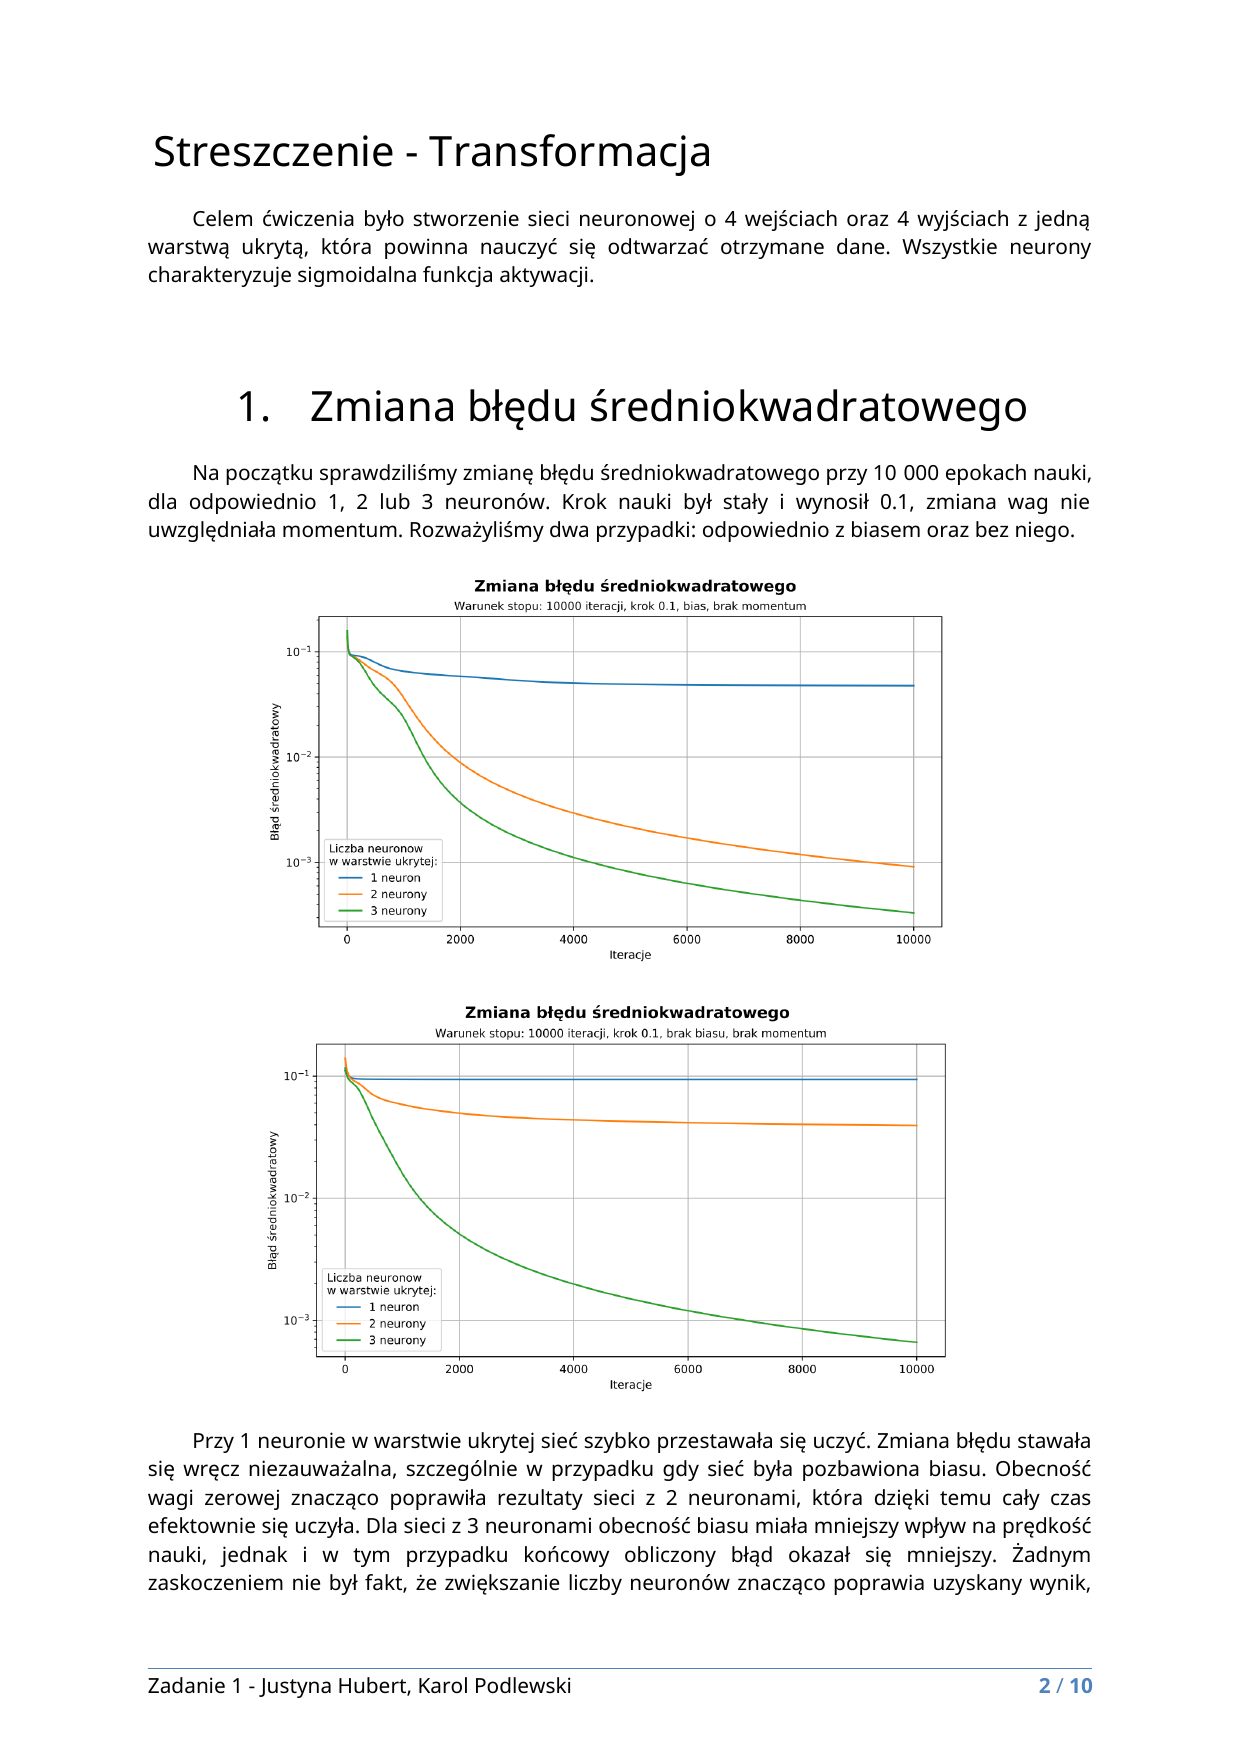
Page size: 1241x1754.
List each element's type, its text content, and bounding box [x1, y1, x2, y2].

picture [215, 995, 1025, 1401]
text Na początku sprawdziliśmy zmianę błędu średniokwadratowego przy 10 000 epokach nauki, dla odpowiednio 1, 2 lub 3 neuronów. Krok nauki był stały i wynosił 0.1, zmiana wag nie uwzględniała momentum. Rozważyliśmy dwa przypadki: odpowiednio z biasem oraz bez niego. [148, 458, 1092, 544]
subtitle Zmiana błędu średniokwadratowego [236, 377, 1092, 433]
text Celem ćwiczenia było stworzenie sieci neuronowej o 4 wejściach oraz 4 wyjściach z jedną warstwą ukrytą, która powinna nauczyć się odtwarzać otrzymane dane. Wszystkie neurony charakteryzuje sigmoidalna funkcja aktywacji. [148, 204, 1092, 289]
picture [218, 568, 1022, 971]
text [148, 1426, 1092, 1597]
subtitle Streszczenie - Transformacja [148, 122, 1092, 179]
